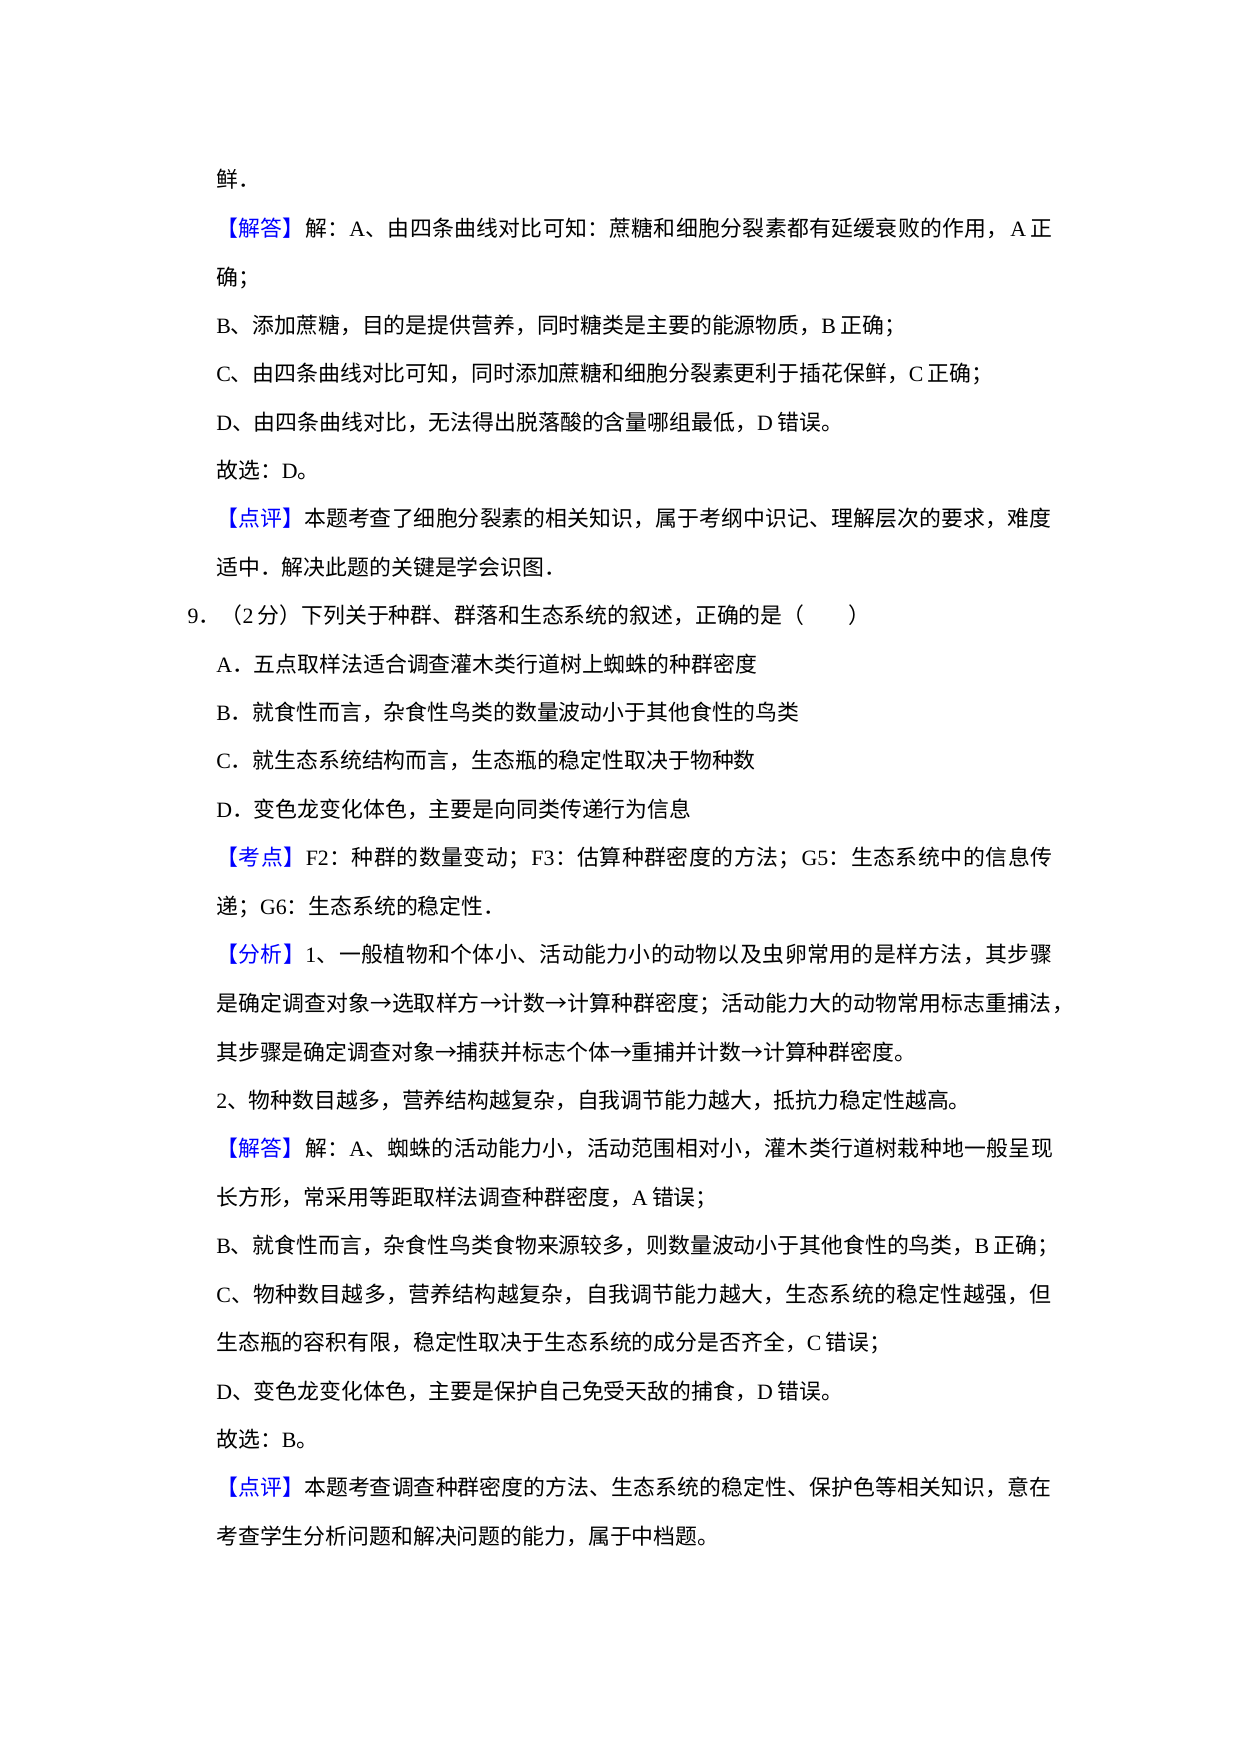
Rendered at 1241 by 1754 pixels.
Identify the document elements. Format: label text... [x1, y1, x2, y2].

text 【解答】解：A、蜘蛛的活动能力小，活动范围相对小，灌木类行道树栽种地一般呈现长方形，常采用等距取样法调查种群密度，A错误； [216, 1131, 1053, 1212]
text C．就生态系统结构而言，生态瓶的稳定性取决于物种数 [187, 743, 1053, 775]
text 9．（2分）下列关于种群、群落和生态系统的叙述，正确的是（ ） [187, 598, 1053, 630]
text 【分析】1、一般植物和个体小、活动能力小的动物以及虫卵常用的是样方法，其步骤是确定调查对象→选取样方→计数→计算种群密度；活动能力大的动物常用标志重捕法，其步骤是确定调查对象→捕获并标志个体→重捕并计数→计算种群密度。 [216, 937, 1053, 1067]
text 故选：B。 [216, 1422, 1053, 1454]
text B、添加蔗糖，目的是提供营养，同时糖类是主要的能源物质，B正确； [216, 307, 1053, 340]
text 【解答】解：A、由四条曲线对比可知：蔗糖和细胞分裂素都有延缓衰败的作用，A正确； [216, 210, 1053, 292]
text 【考点】F2：种群的数量变动；F3：估算种群密度的方法；G5：生态系统中的信息传递；G6：生态系统的稳定性．菁优网版权所有 [216, 839, 1053, 921]
text B．就食性而言，杂食性鸟类的数量波动小于其他食性的鸟类 [187, 694, 1053, 727]
text D、变色龙变化体色，主要是保护自己免受天敌的捕食，D错误。 [216, 1373, 1053, 1406]
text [216, 162, 1053, 194]
text C、物种数目越多，营养结构越复杂，自我调节能力越大，生态系统的稳定性越强，但生态瓶的容积有限，稳定性取决于生态系统的成分是否齐全，C错误； [216, 1276, 1053, 1357]
text 故选：D。 [216, 452, 1053, 485]
text A．五点取样法适合调查灌木类行道树上蜘蛛的种群密度 [187, 646, 1053, 679]
text 2、物种数目越多，营养结构越复杂，自我调节能力越大，抵抗力稳定性越高。 [216, 1082, 1053, 1115]
text D．变色龙变化体色，主要是向同类传递行为信息 [187, 791, 1053, 824]
text 【点评】本题考查了细胞分裂素的相关知识，属于考纲中识记、理解层次的要求，难度适中．解决此题的关键是学会识图． [216, 501, 1053, 582]
text 【点评】本题考查调查种群密度的方法、生态系统的稳定性、保护色等相关知识，意在考查学生分析问题和解决问题的能力，属于中档题。 [216, 1470, 1053, 1551]
text D、由四条曲线对比，无法得出脱落酸的含量哪组最低，D错误。 [216, 404, 1053, 437]
text C、由四条曲线对比可知，同时添加蔗糖和细胞分裂素更利于插花保鲜，C正确； [216, 356, 1053, 388]
text B、就食性而言，杂食性鸟类食物来源较多，则数量波动小于其他食性的鸟类，B正确； [216, 1228, 1053, 1260]
